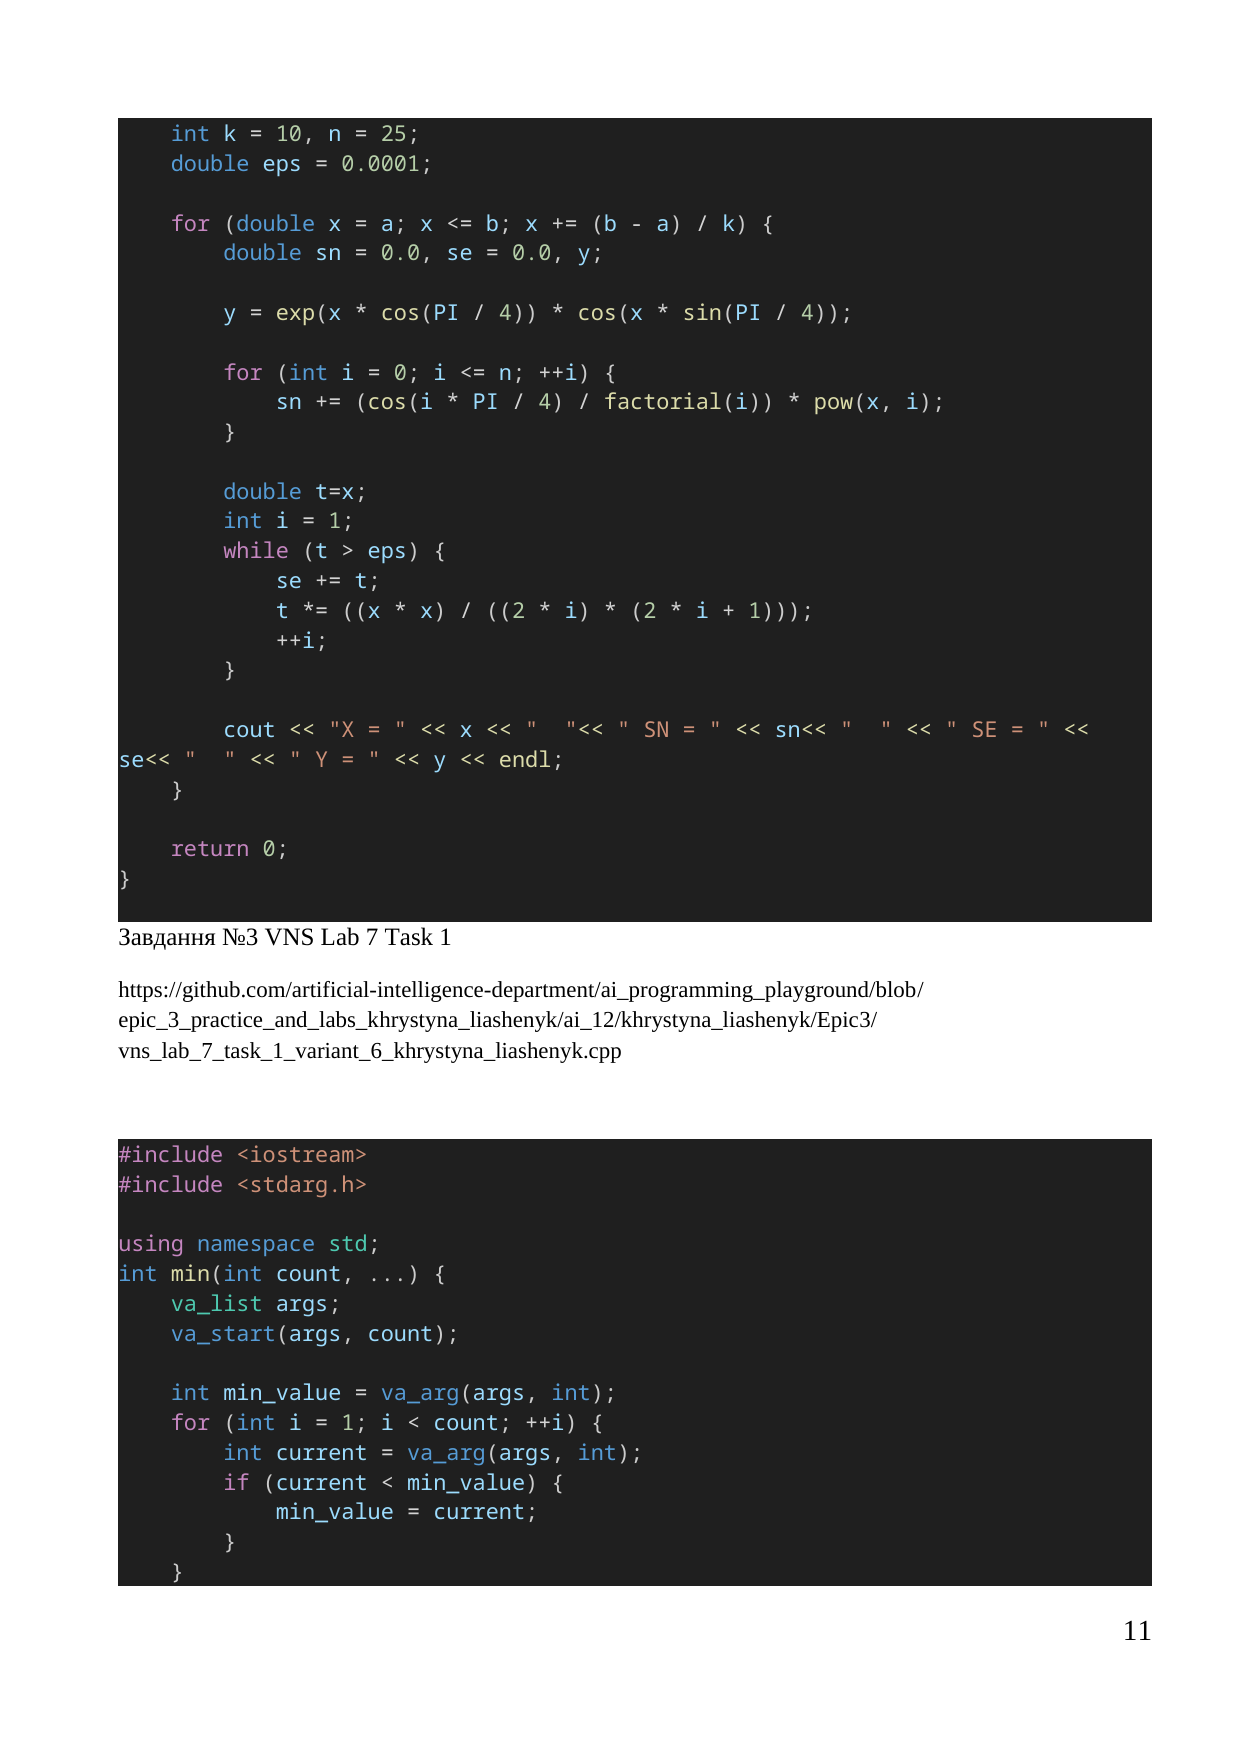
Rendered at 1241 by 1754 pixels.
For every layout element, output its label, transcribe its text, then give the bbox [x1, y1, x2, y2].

text double eps = 0.0001; [118, 148, 1152, 178]
text se += t; [118, 565, 1152, 595]
text } [118, 654, 1152, 684]
text y = exp(x * cos(PI / 4)) * cos(x * sin(PI / 4)); [118, 297, 1152, 327]
text #include <iostream> [118, 1139, 1152, 1169]
text for (int i = 1; i < count; ++i) { [118, 1407, 1152, 1437]
text ++i; [118, 624, 1152, 654]
text t *= ((x * x) / ((2 * i) * (2 * i + 1))); [118, 595, 1152, 624]
text https://github.com/artificial-intelligence-department/ai_programming_playground/blob/ epic_3_practice_and_labs_khrystyna_liashenyk/ai_12/khrystyna_liashenyk/Epic3/vns_lab_7_task_1_variant_6_khrystyna_liashenyk.cpp [118, 976, 1152, 1063]
text for (int i = 0; i <= n; ++i) { [118, 356, 1152, 386]
text if (current < min_value) { [118, 1467, 1152, 1496]
text int k = 10, n = 25; [118, 118, 1152, 148]
text int min_value = va_arg(args, int); [118, 1377, 1152, 1407]
text for (double x = a; x <= b; x += (b - a) / k) { [118, 207, 1152, 237]
text while (t > eps) { [118, 535, 1152, 565]
text sn += (cos(i * PI / 4) / factorial(i)) * pow(x, i); [118, 386, 1152, 416]
text int current = va_arg(args, int); [118, 1437, 1152, 1467]
text #include <stdarg.h> [118, 1169, 1152, 1198]
text cout << "X = " << x << " "<< " SN = " << sn<< " " << " SE = " << se<< " " << " Y = " << y << endl; [118, 714, 1152, 773]
text } [118, 416, 1152, 446]
text int min(int count, ...) { [118, 1258, 1152, 1288]
text va_start(args, count); [118, 1318, 1152, 1347]
text double sn = 0.0, se = 0.0, y; [118, 237, 1152, 267]
text int i = 1; [118, 505, 1152, 535]
text return 0; [118, 833, 1152, 863]
text } [118, 863, 1152, 893]
text } [118, 1526, 1152, 1556]
text va_list args; [118, 1288, 1152, 1318]
text } [118, 1556, 1152, 1586]
text double t=x; [118, 476, 1152, 505]
text using namespace std; [118, 1228, 1152, 1258]
text min_value = current; [118, 1496, 1152, 1526]
text } [118, 773, 1152, 803]
text Завдання №3 VNS Lab 7 Task 1 [118, 922, 1152, 951]
